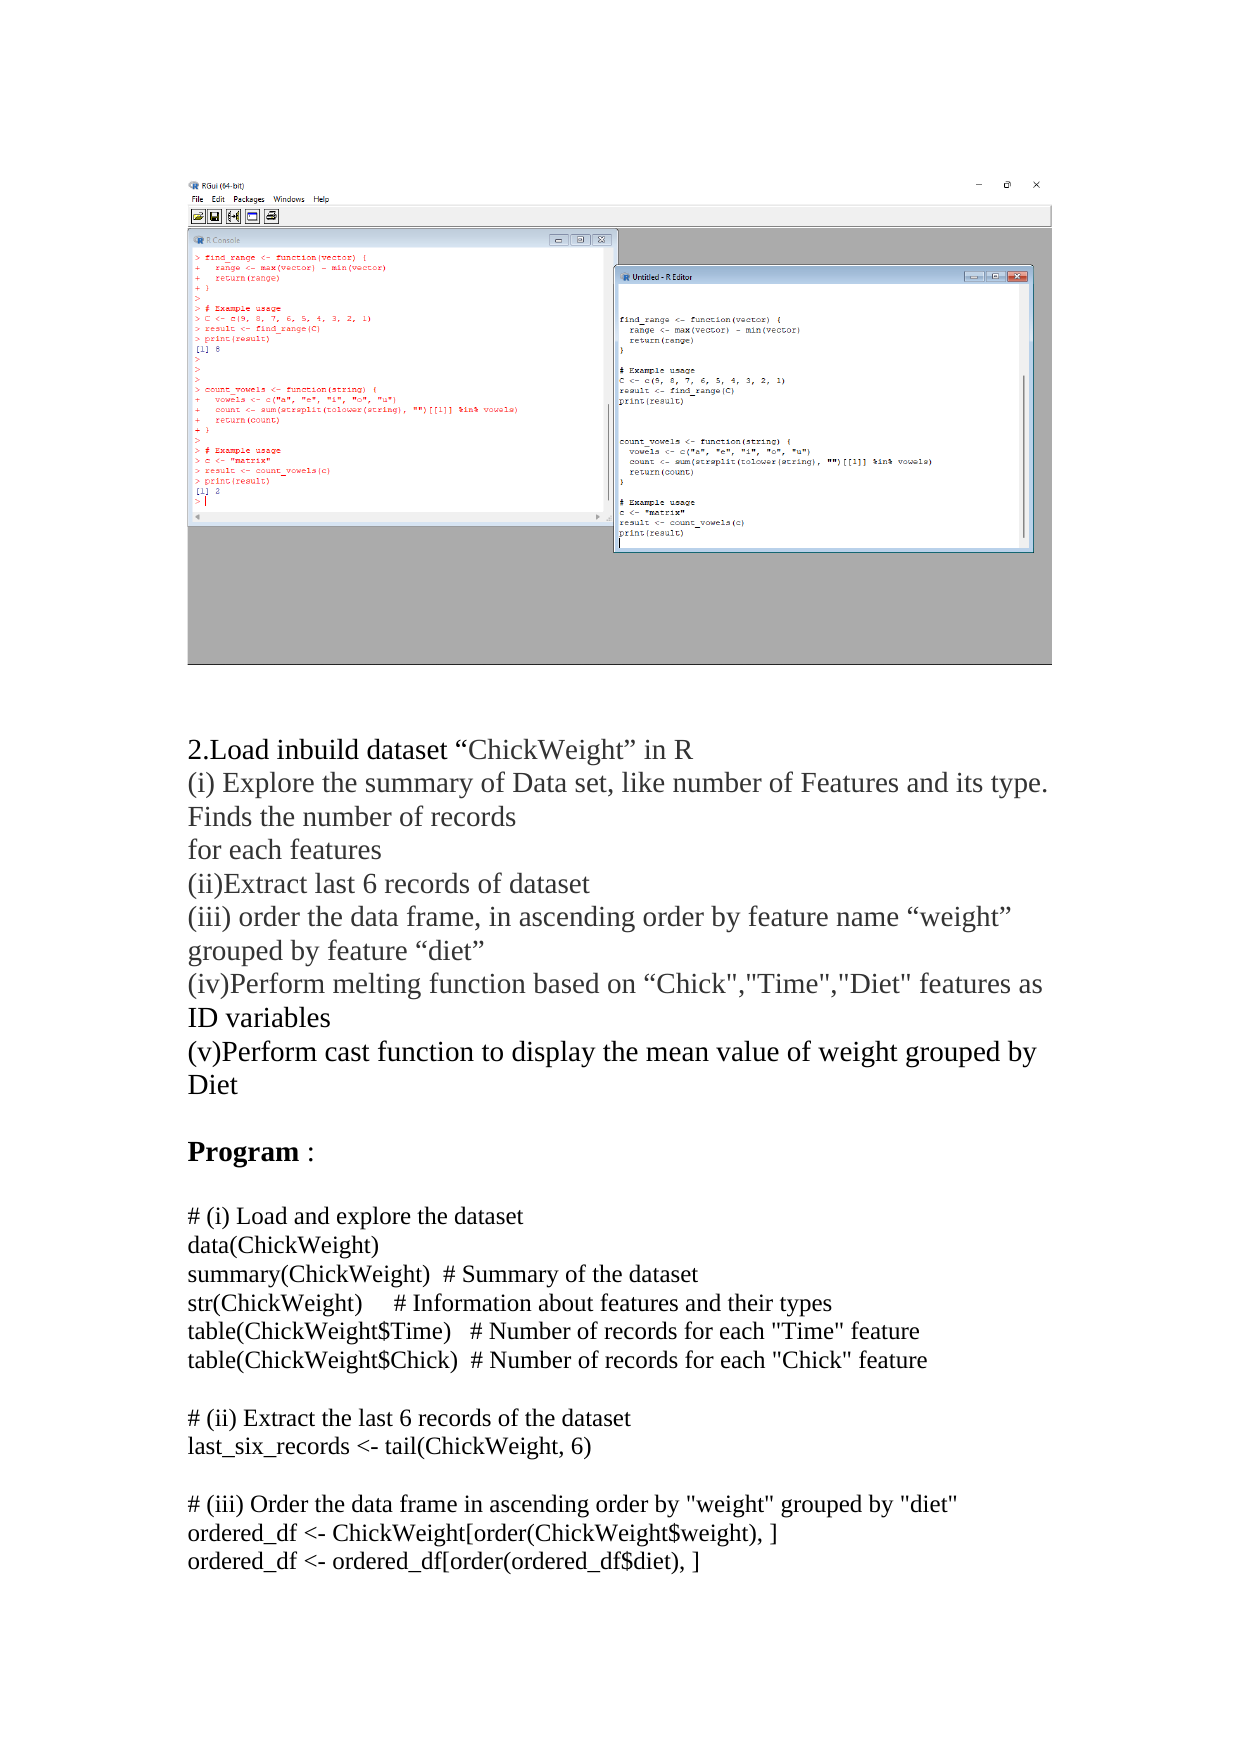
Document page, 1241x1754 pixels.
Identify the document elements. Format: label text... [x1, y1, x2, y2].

text str(ChickWeight) # Information about features and their types [187, 1288, 1053, 1316]
text last_six_records <- tail(ChickWeight, 6) [187, 1431, 1053, 1460]
text table(ChickWeight$Time) # Number of records for each "Time" feature [187, 1316, 1053, 1345]
text ordered_df <- ordered_df[order(ordered_df$diet), ] [187, 1546, 1053, 1575]
text # (iii) Order the data frame in ascending order by "weight" grouped by "diet" [187, 1489, 1053, 1518]
text (ii)Extract last 6 records of dataset [187, 866, 1053, 899]
text (iv)Perform melting function based on “Chick","Time","Diet" features as ID variables [187, 967, 1053, 1034]
text # (i) Load and explore the dataset [187, 1201, 1053, 1230]
text (v)Perform cast function to display the mean value of weight grouped by Diet [187, 1034, 1053, 1101]
text 2.Load inbuild dataset “ChickWeight” in R [187, 732, 1053, 765]
picture [187, 178, 1052, 665]
text ordered_df <- ChickWeight[order(ChickWeight$weight), ] [187, 1518, 1053, 1546]
text for each features [187, 832, 1053, 866]
text # (ii) Extract the last 6 records of the dataset [187, 1403, 1053, 1431]
text table(ChickWeight$Chick) # Number of records for each "Chick" feature [187, 1345, 1053, 1374]
text summary(ChickWeight) # Summary of the dataset [187, 1259, 1053, 1288]
text data(ChickWeight) [187, 1230, 1053, 1259]
text (i) Explore the summary of Data set, like number of Features and its type. Finds the number of records [187, 765, 1053, 832]
text Program : [187, 1134, 1053, 1168]
text (iii) order the data frame, in ascending order by feature name “weight” grouped by feature “diet” [187, 899, 1053, 967]
